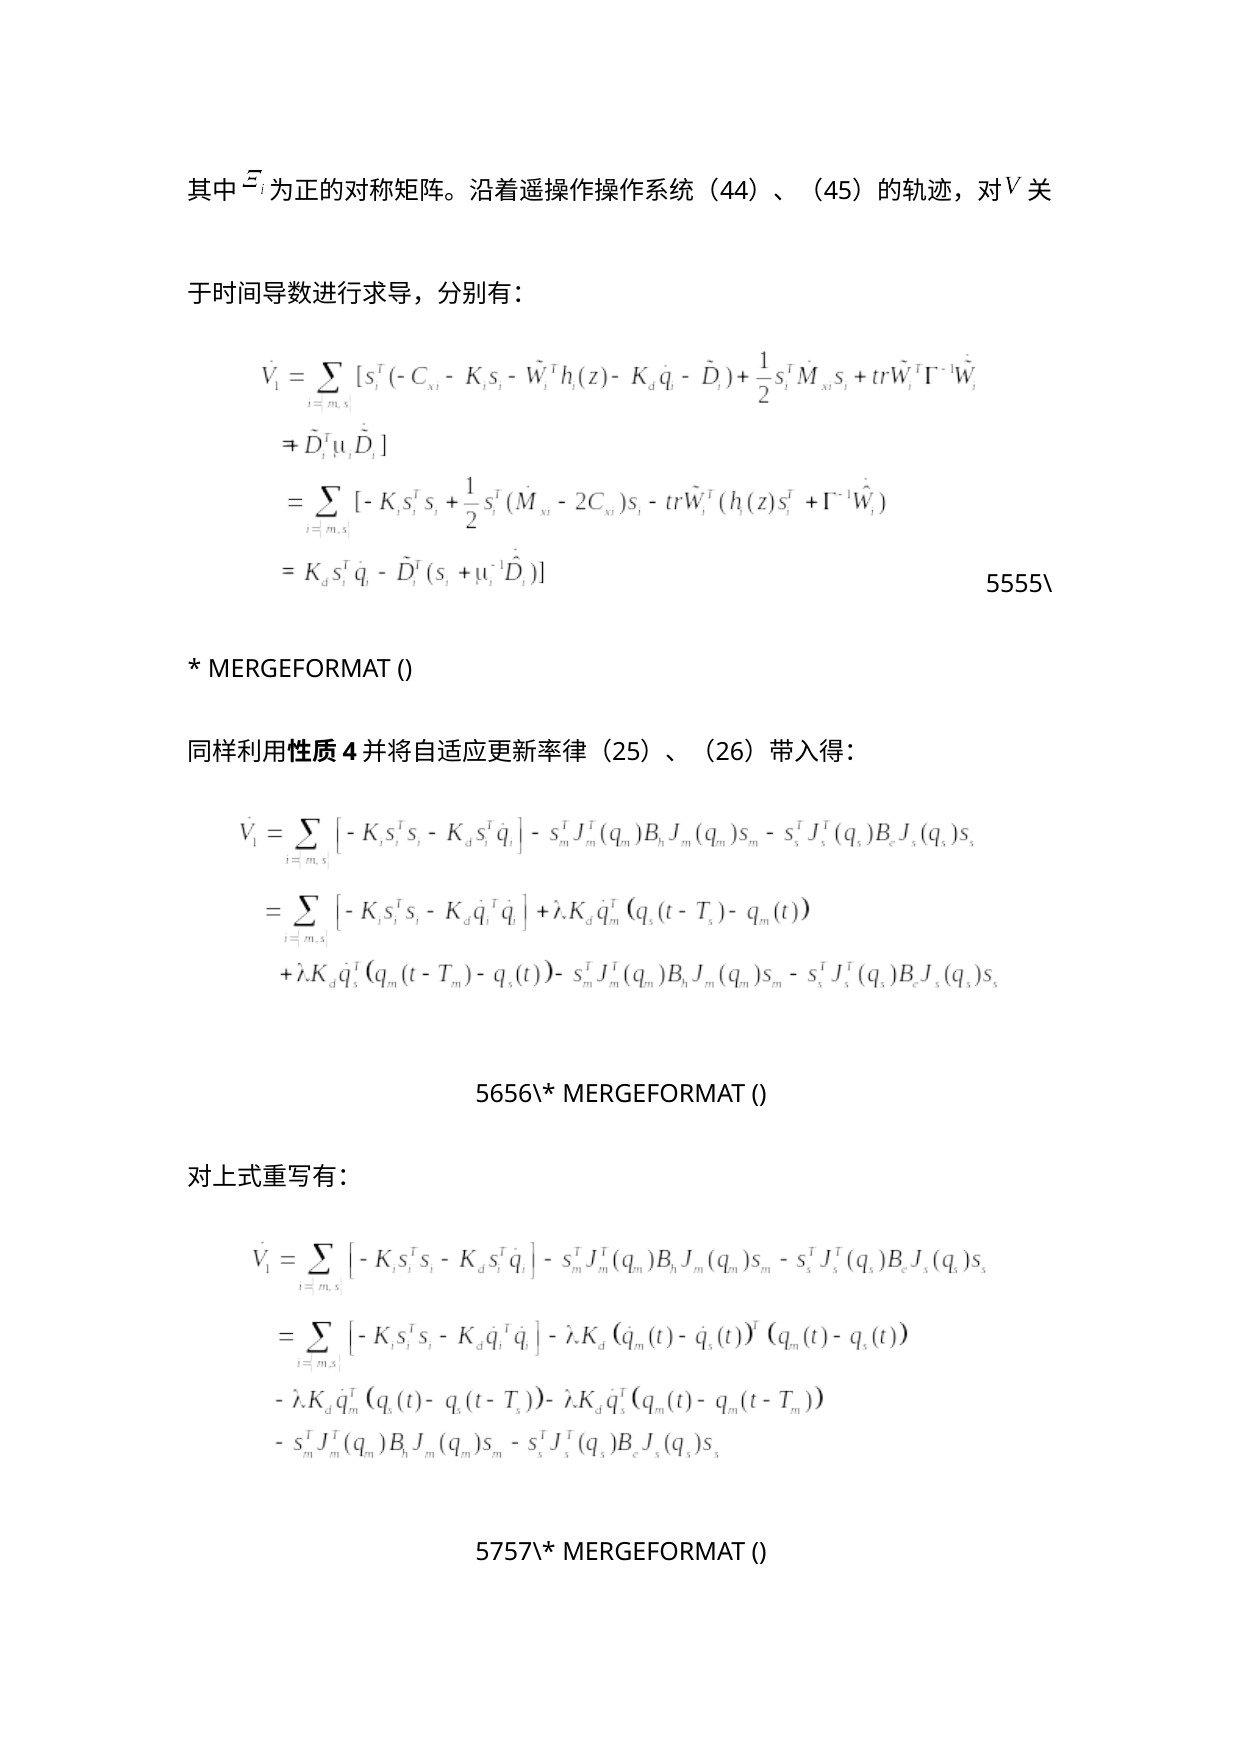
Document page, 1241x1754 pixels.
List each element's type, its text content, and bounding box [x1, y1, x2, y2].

text 其中为正的对称矩阵。沿着遥操作操作系统（44）、（45）的轨迹，对关于时间导数进行求导，分别有： [187, 162, 1053, 324]
text 同样利用性质4并将自适应更新率律（25）、（26）带入得： [187, 717, 1053, 782]
text 对上式重写有： [187, 1142, 1053, 1207]
